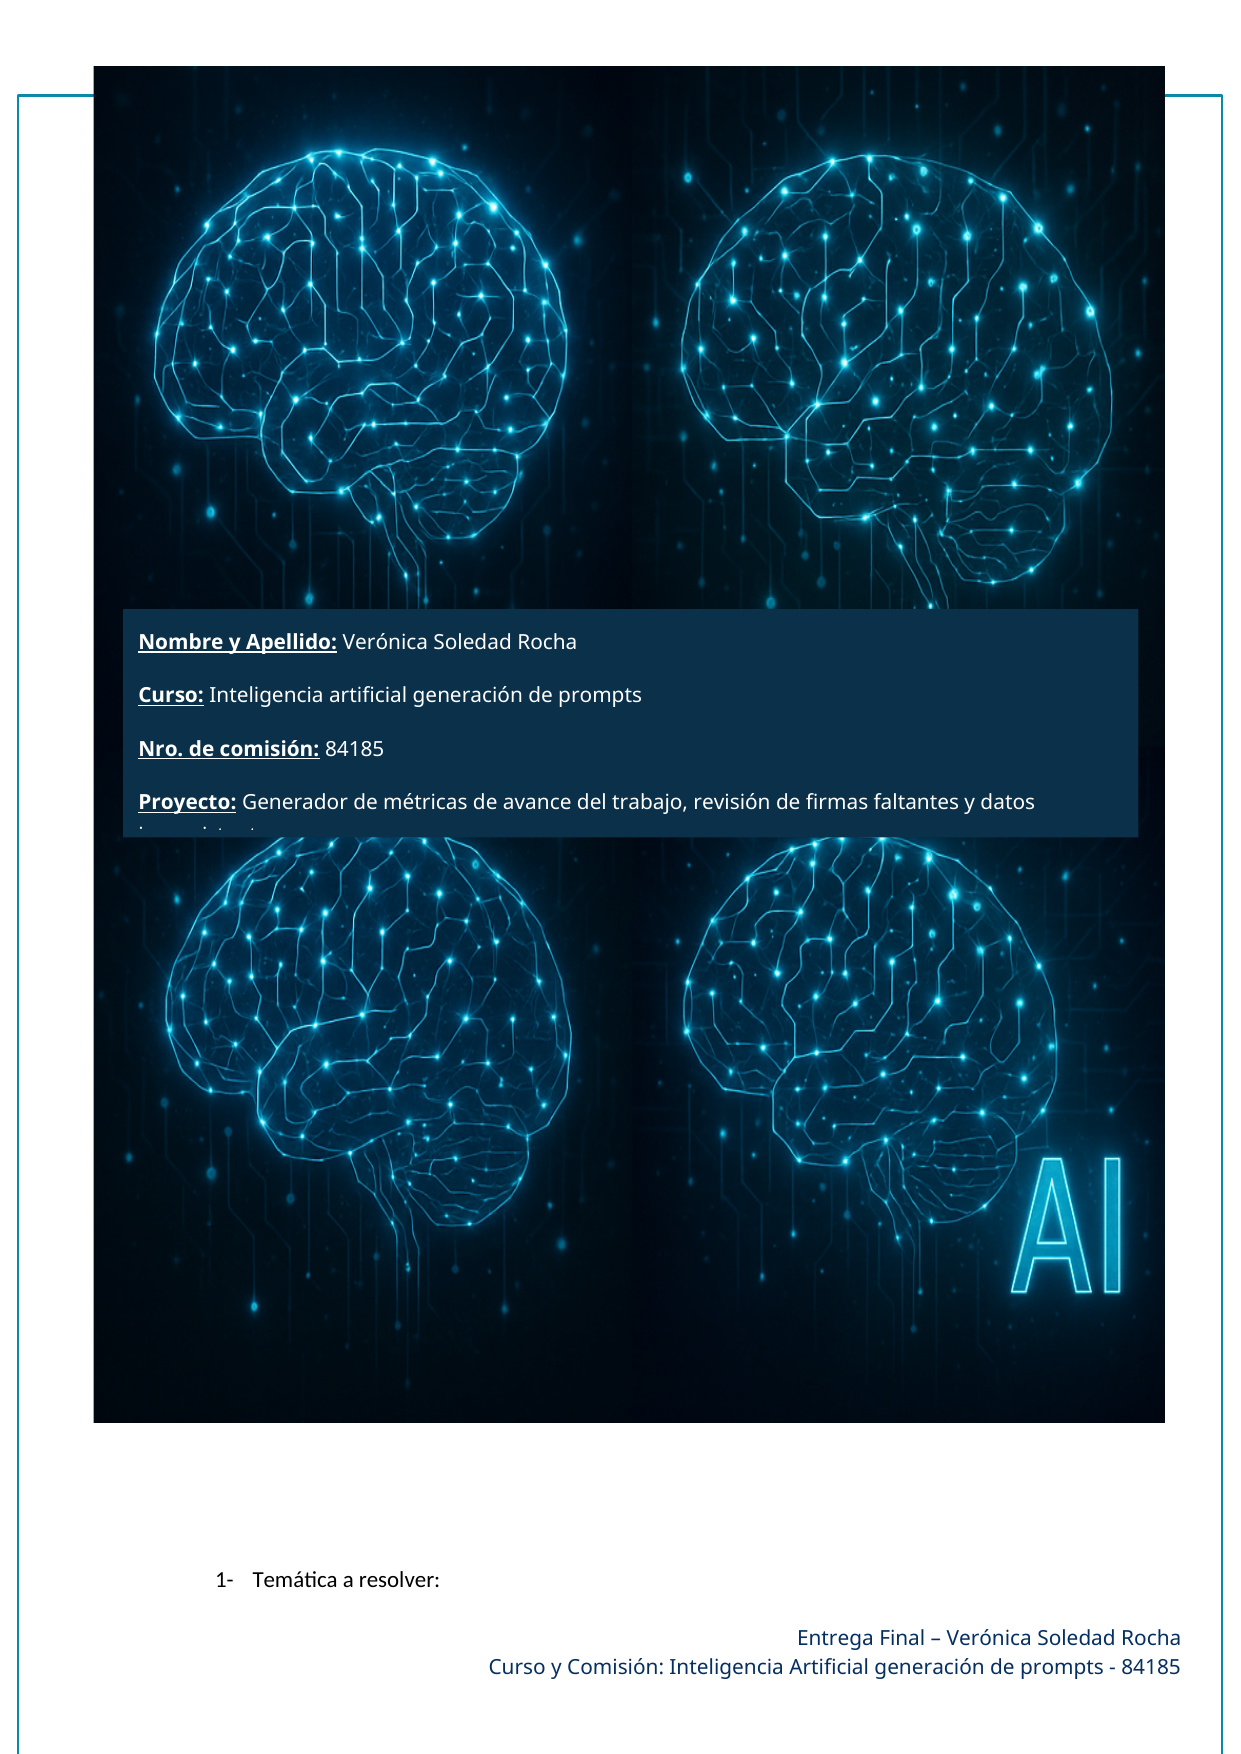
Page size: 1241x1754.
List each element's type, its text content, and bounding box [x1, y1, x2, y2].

list Temática a resolver: [215, 1565, 1063, 1593]
picture [93, 66, 1164, 1423]
